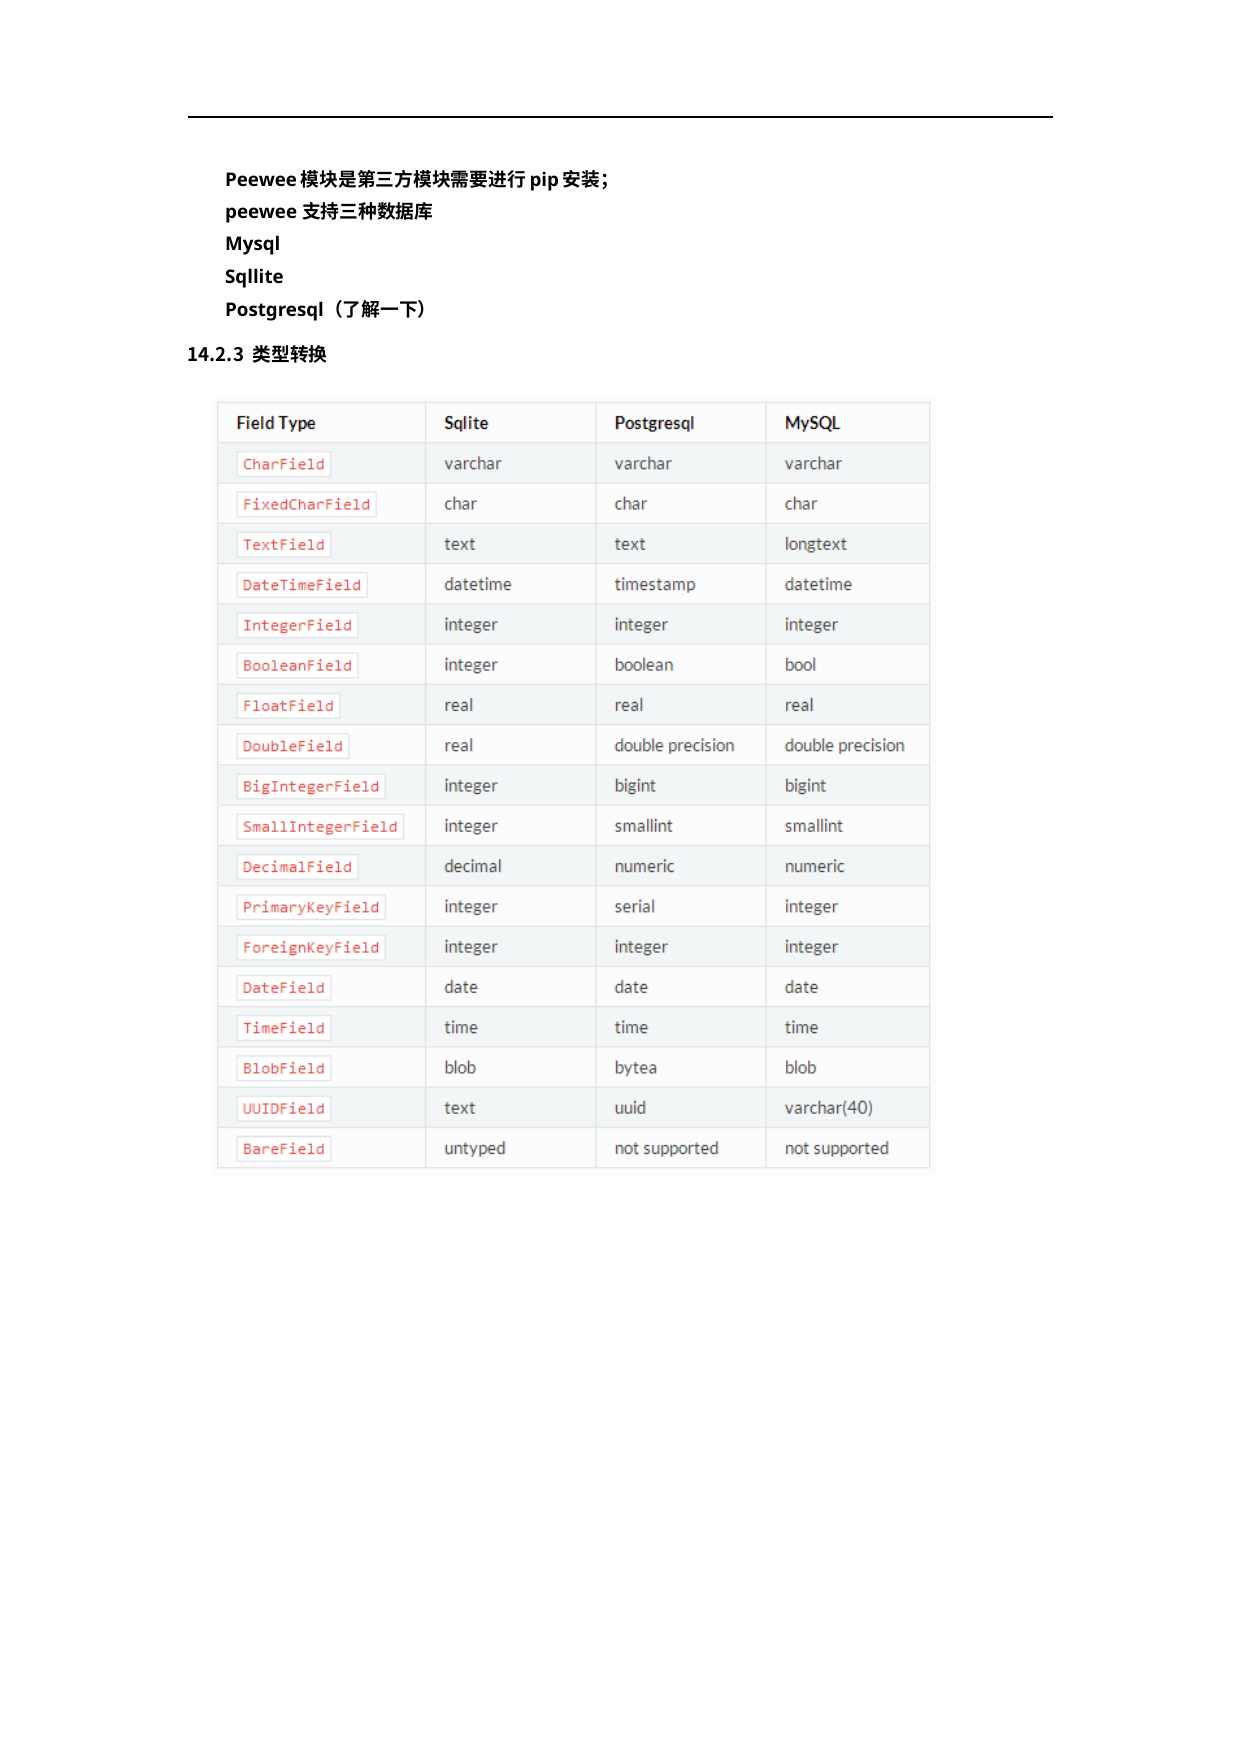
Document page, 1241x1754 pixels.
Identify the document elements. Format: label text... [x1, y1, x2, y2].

subtitle 14.2.3 类型转换 [187, 337, 1053, 369]
text peewee 支持三种数据库 [187, 194, 1053, 227]
picture [212, 398, 937, 1175]
text Sqllite [187, 259, 1053, 292]
text Peewee模块是第三方模块需要进行pip安装； [187, 162, 1053, 194]
text Mysql [187, 227, 1053, 259]
text Postgresql（了解一下） [187, 292, 1053, 324]
